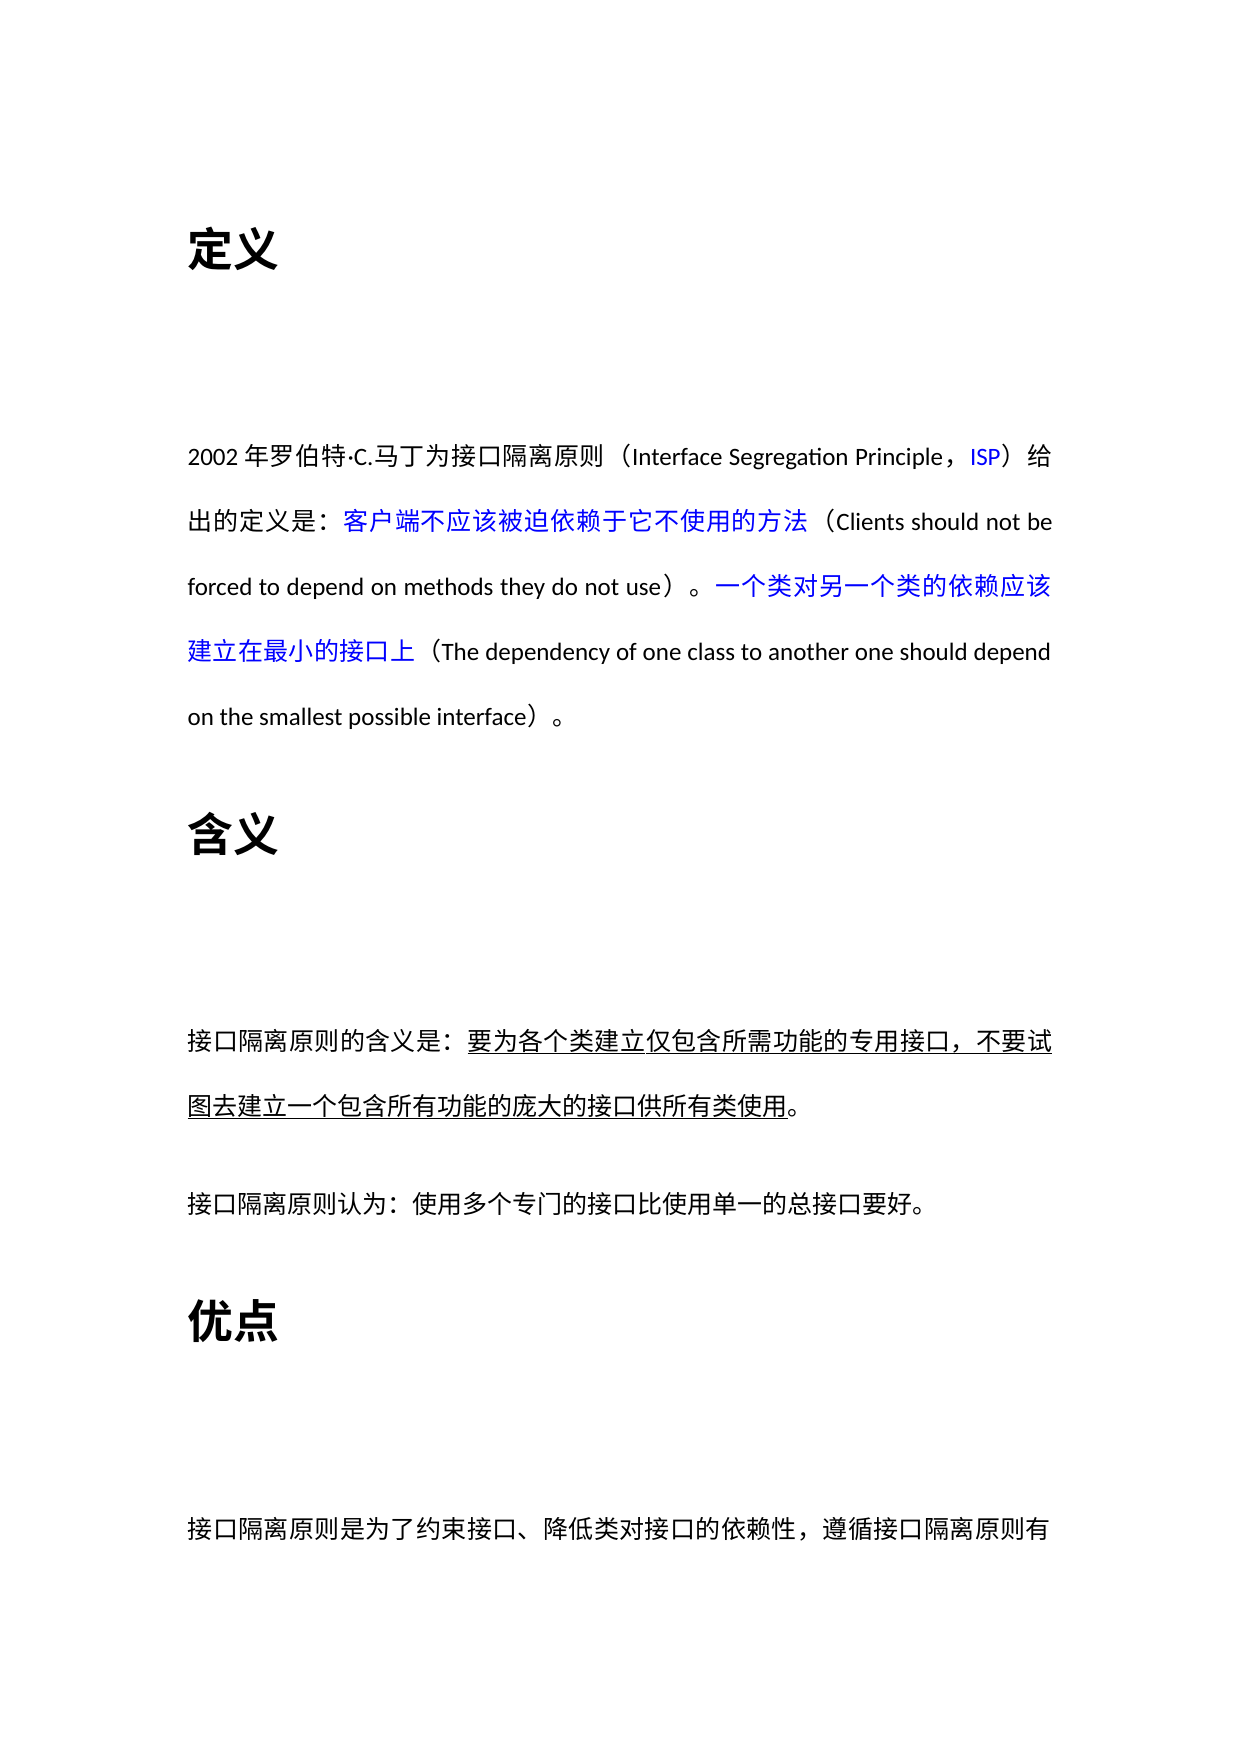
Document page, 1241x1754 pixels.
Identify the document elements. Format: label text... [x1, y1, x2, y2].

text 接口隔离原则认为：使用多个专门的接口比使用单一的总接口要好。 [187, 1170, 1053, 1235]
subtitle 定义 [187, 197, 1053, 295]
subtitle 含义 [187, 782, 1053, 880]
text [187, 1495, 1053, 1560]
text 接口隔离原则的含义是：要为各个类建立仅包含所需功能的专用接口，不要试图去建立一个包含所有功能的庞大的接口供所有类使用。 [187, 1007, 1053, 1137]
text 2002年罗伯特·C.马丁为接口隔离原则（Interface Segregation Principle，ISP）给出的定义是：客户端不应该被迫依赖于它不使用的方法（Clients should not be forced to depend on methods they do not use）。一个类对另一个类的依赖应该建立在最小的接口上（The dependency of one class to another one should depend on the smallest possible interface）。 [187, 422, 1053, 747]
subtitle 优点 [187, 1270, 1053, 1368]
